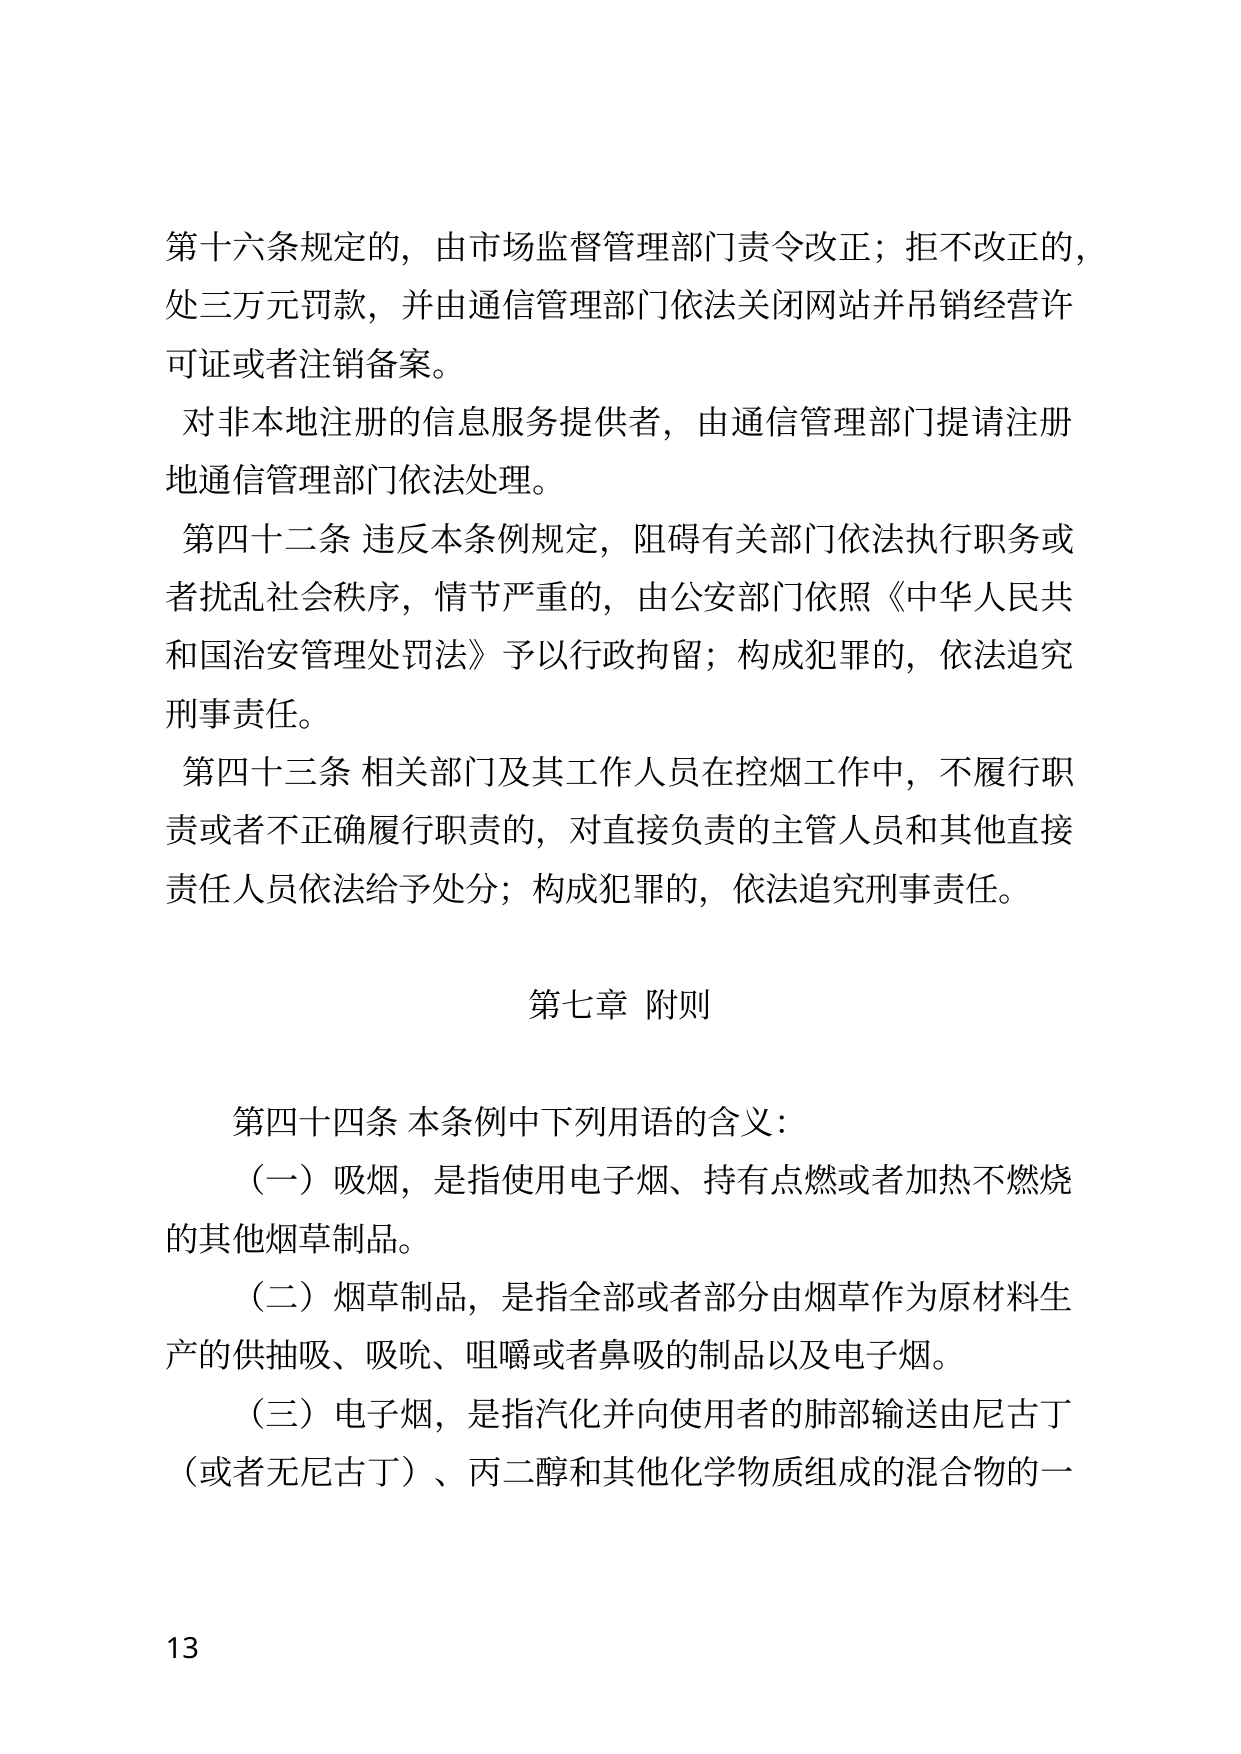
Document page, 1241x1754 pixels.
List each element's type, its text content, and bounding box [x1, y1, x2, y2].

text 第四十二条 违反本条例规定，阻碍有关部门依法执行职务或者扰乱社会秩序，情节严重的，由公安部门依照《中华人民共和国治安管理处罚法》予以行政拘留；构成犯罪的，依法追究刑事责任。 [165, 504, 1075, 738]
text 第四十三条 相关部门及其工作人员在控烟工作中，不履行职责或者不正确履行职责的，对直接负责的主管人员和其他直接责任人员依法给予处分；构成犯罪的，依法追究刑事责任。 [165, 738, 1075, 913]
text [165, 1379, 1075, 1496]
text 第四十四条 本条例中下列用语的含义： [165, 1088, 1075, 1146]
text （二）烟草制品，是指全部或者部分由烟草作为原材料生产的供抽吸、吸吮、咀嚼或者鼻吸的制品以及电子烟。 [165, 1263, 1075, 1379]
text （一）吸烟，是指使用电子烟、持有点燃或者加热不燃烧的其他烟草制品。 [165, 1146, 1075, 1263]
text 第七章 附则 [165, 971, 1075, 1029]
text 对非本地注册的信息服务提供者，由通信管理部门提请注册地通信管理部门依法处理。 [165, 388, 1075, 504]
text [165, 213, 1075, 388]
